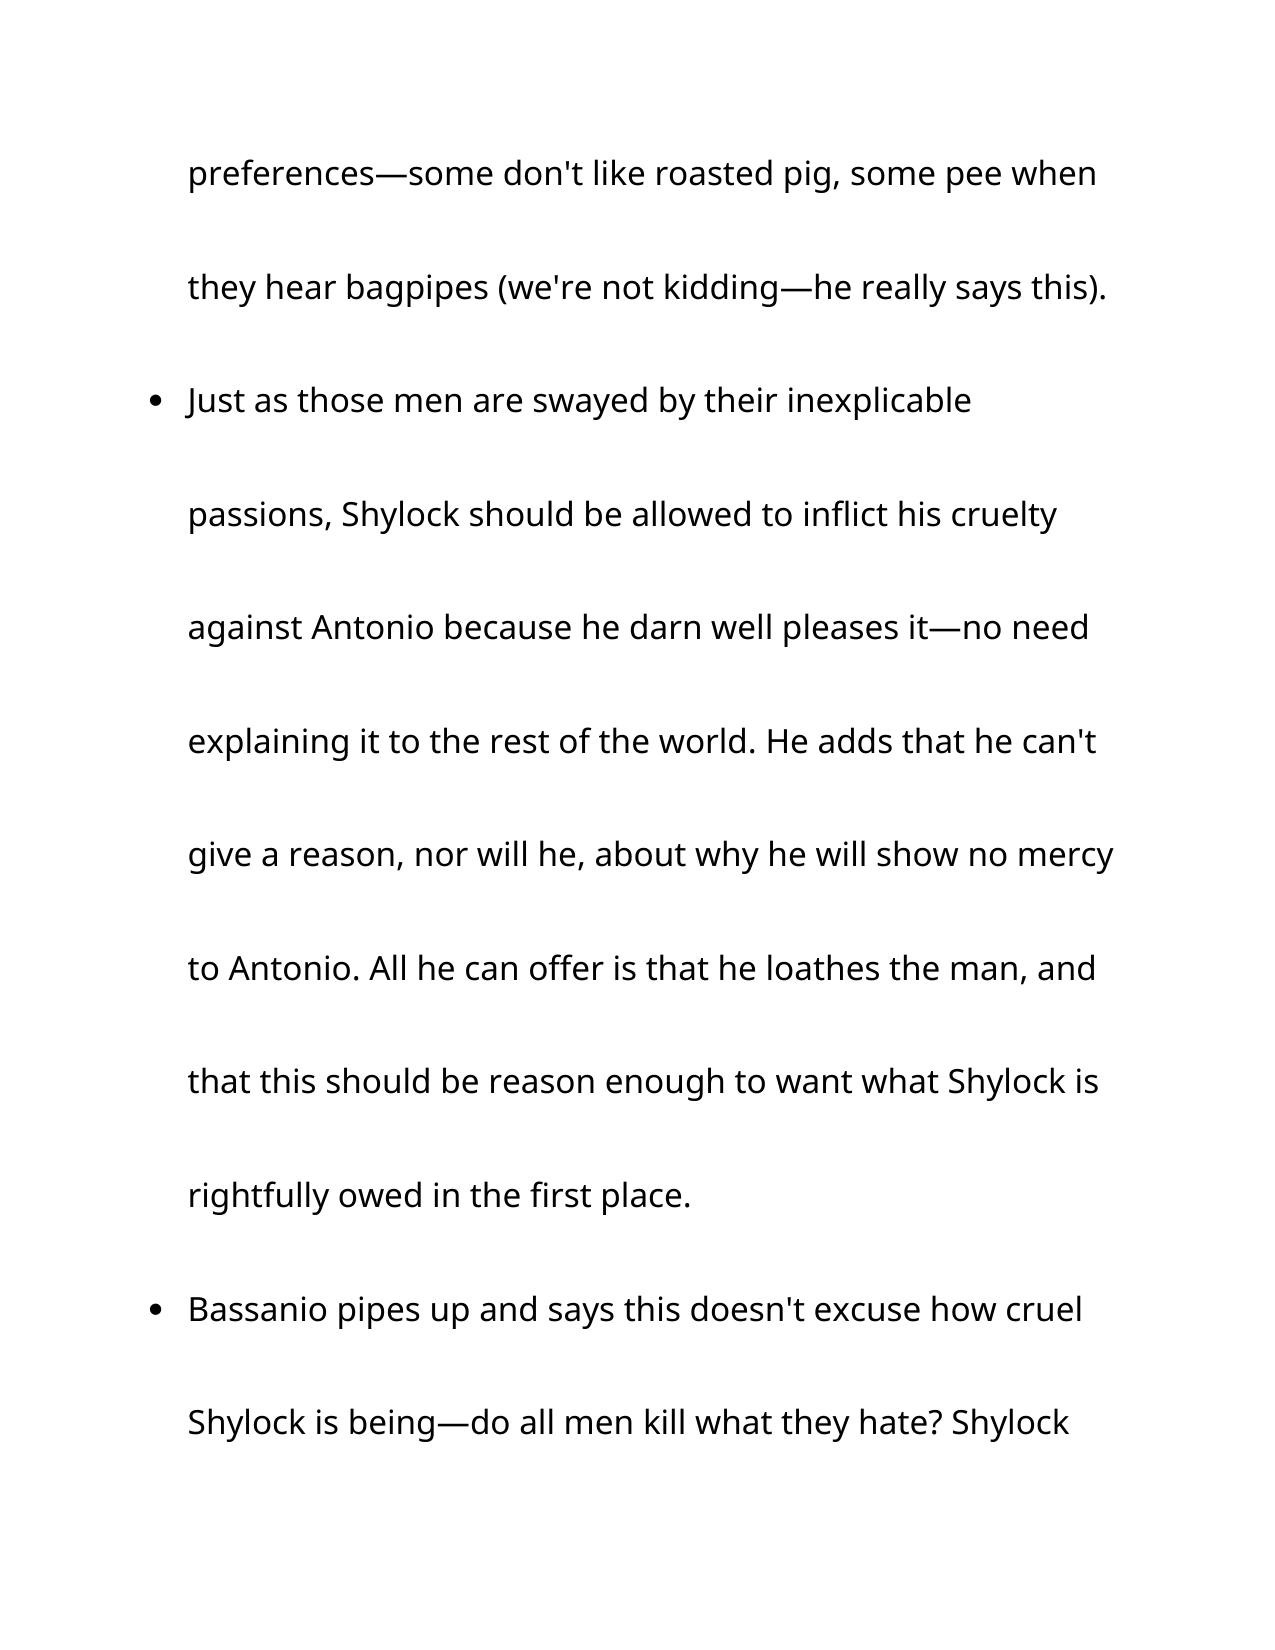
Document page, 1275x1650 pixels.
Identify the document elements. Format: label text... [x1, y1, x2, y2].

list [150, 1285, 1125, 1444]
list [150, 150, 1125, 309]
list Just as those men are swayed by their inexplicable passions, Shylock should be allowed to inflict his cruelty against Antonio because he darn well pleases it—no need explaining it to the rest of the world. He adds that he can't give a reason, nor will he, about why he will show no mercy to Antonio. All he can offer is that he loathes the man, and that this should be reason enough to want what Shylock is rightfully owed in the first place. [150, 377, 1125, 1217]
